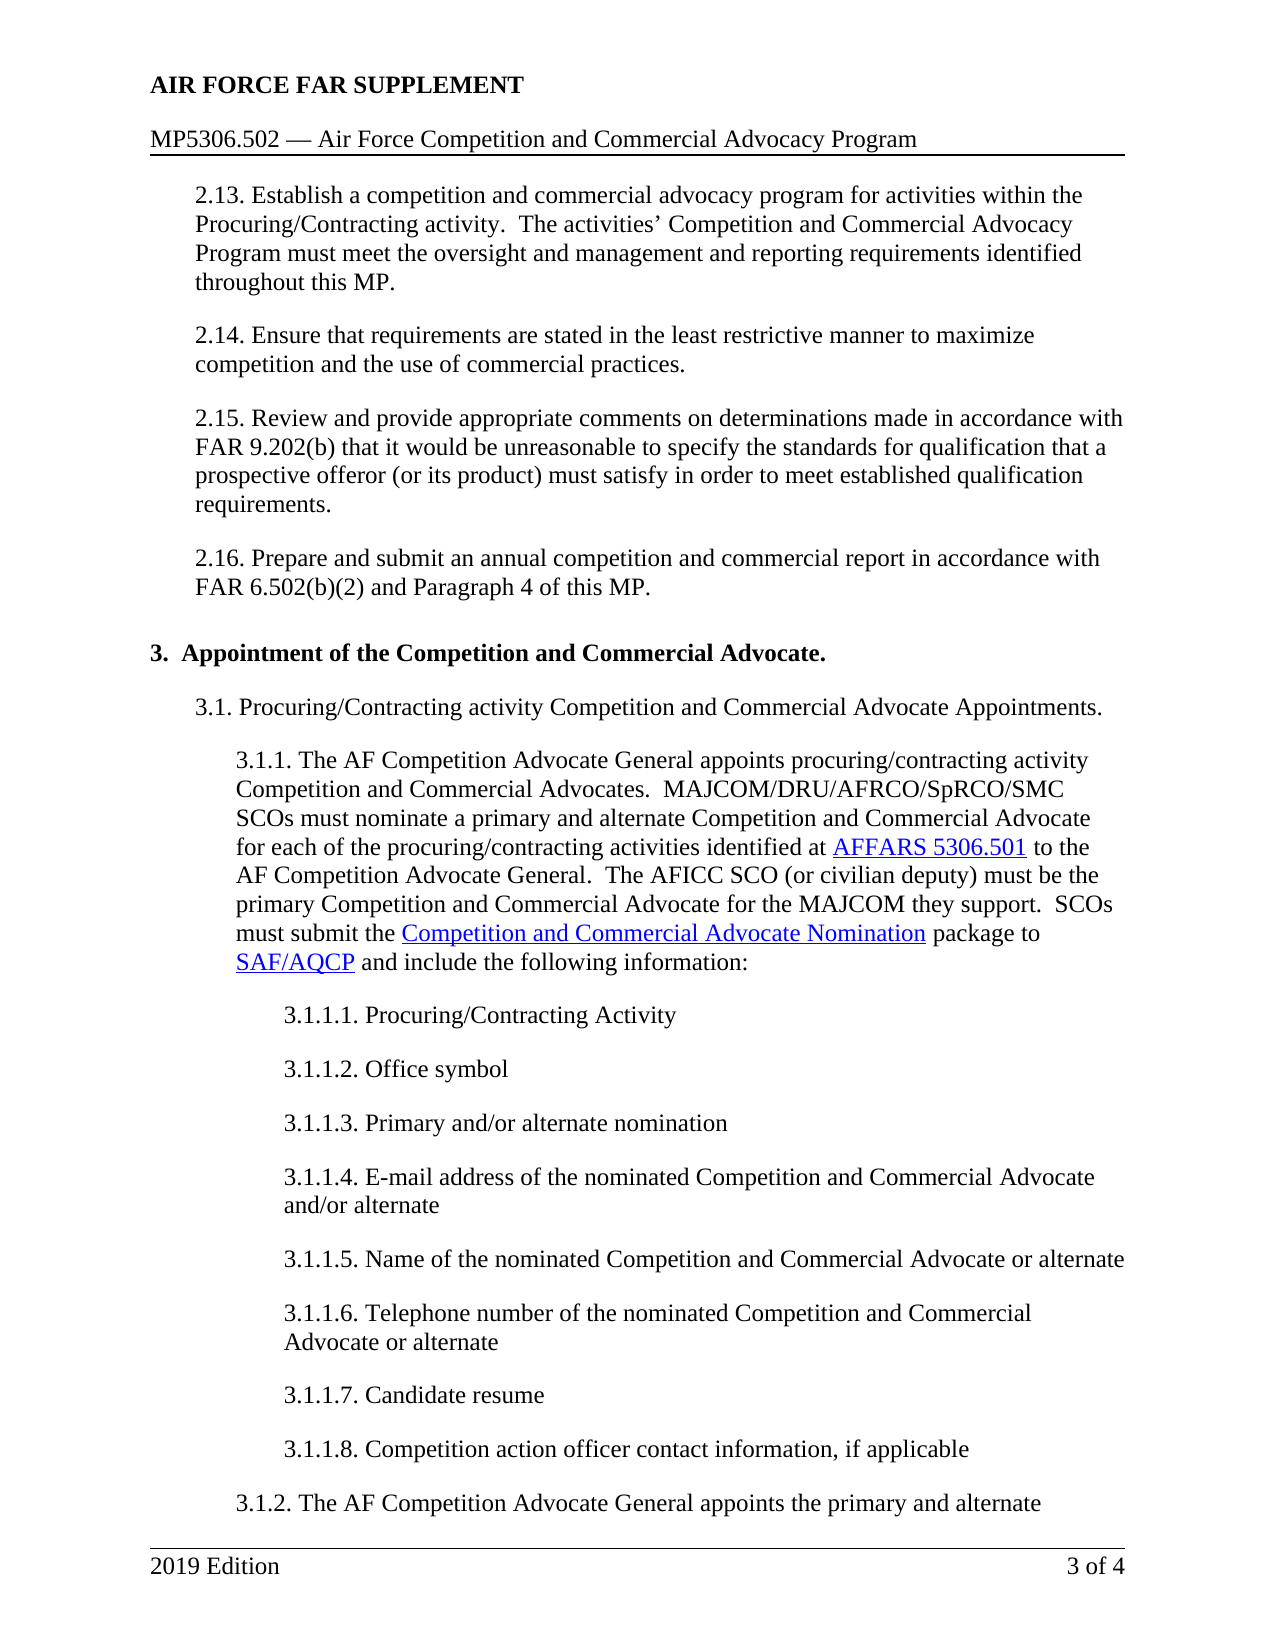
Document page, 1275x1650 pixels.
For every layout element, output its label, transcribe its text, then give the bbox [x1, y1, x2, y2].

list 3.1.1.4. E-mail address of the nominated Competition and Commercial Advocate and/or alternate [283, 1162, 1125, 1219]
subtitle 3. Appointment of the Competition and Commercial Advocate. [150, 638, 1125, 667]
list 3.1.1.1. Procuring/Contracting Activity [283, 1001, 1125, 1029]
list 2.14. Ensure that requirements are stated in the least restrictive manner to maximize competition and the use of commercial practices. [195, 321, 1125, 378]
list 3.1.1.5. Name of the nominated Competition and Commercial Advocate or alternate [283, 1244, 1125, 1273]
list 3.1.1. The AF Competition Advocate General appoints procuring/contracting activity Competition and Commercial Advocates. MAJCOM/DRU/AFRCO/SpRCO/SMC SCOs must nominate a primary and alternate Competition and Commercial Advocate for each of the procuring/contracting activities identified at AFFARS 5306.501 to the AF Competition Advocate General. The AFICC SCO (or civilian deputy) must be the primary Competition and Commercial Advocate for the MAJCOM they support. SCOs must submit the Competition and Commercial Advocate Nomination package to SAF/AQCP and include the following information: [236, 746, 1125, 976]
list 2.16. Prepare and submit an annual competition and commercial report in accordance with FAR 6.502(b)(2) and Paragraph 4 of this MP. [195, 543, 1125, 601]
list 2.13. Establish a competition and commercial advocacy program for activities within the Procuring/Contracting activity. The activities’ Competition and Commercial Advocacy Program must meet the oversight and management and reporting requirements identified throughout this MP. [195, 181, 1125, 296]
list 3.1.1.6. Telephone number of the nominated Competition and Commercial Advocate or alternate [283, 1298, 1125, 1356]
list 3.1.1.3. Primary and/or alternate nomination [283, 1108, 1125, 1137]
list 3.1.1.8. Competition action officer contact information, if applicable [283, 1434, 1125, 1463]
list 3.1.1.2. Office symbol [283, 1054, 1125, 1083]
list 3.1. Procuring/Contracting activity Competition and Commercial Advocate Appointments. [195, 692, 1125, 721]
list 3.1.1.7. Candidate resume [283, 1381, 1125, 1409]
